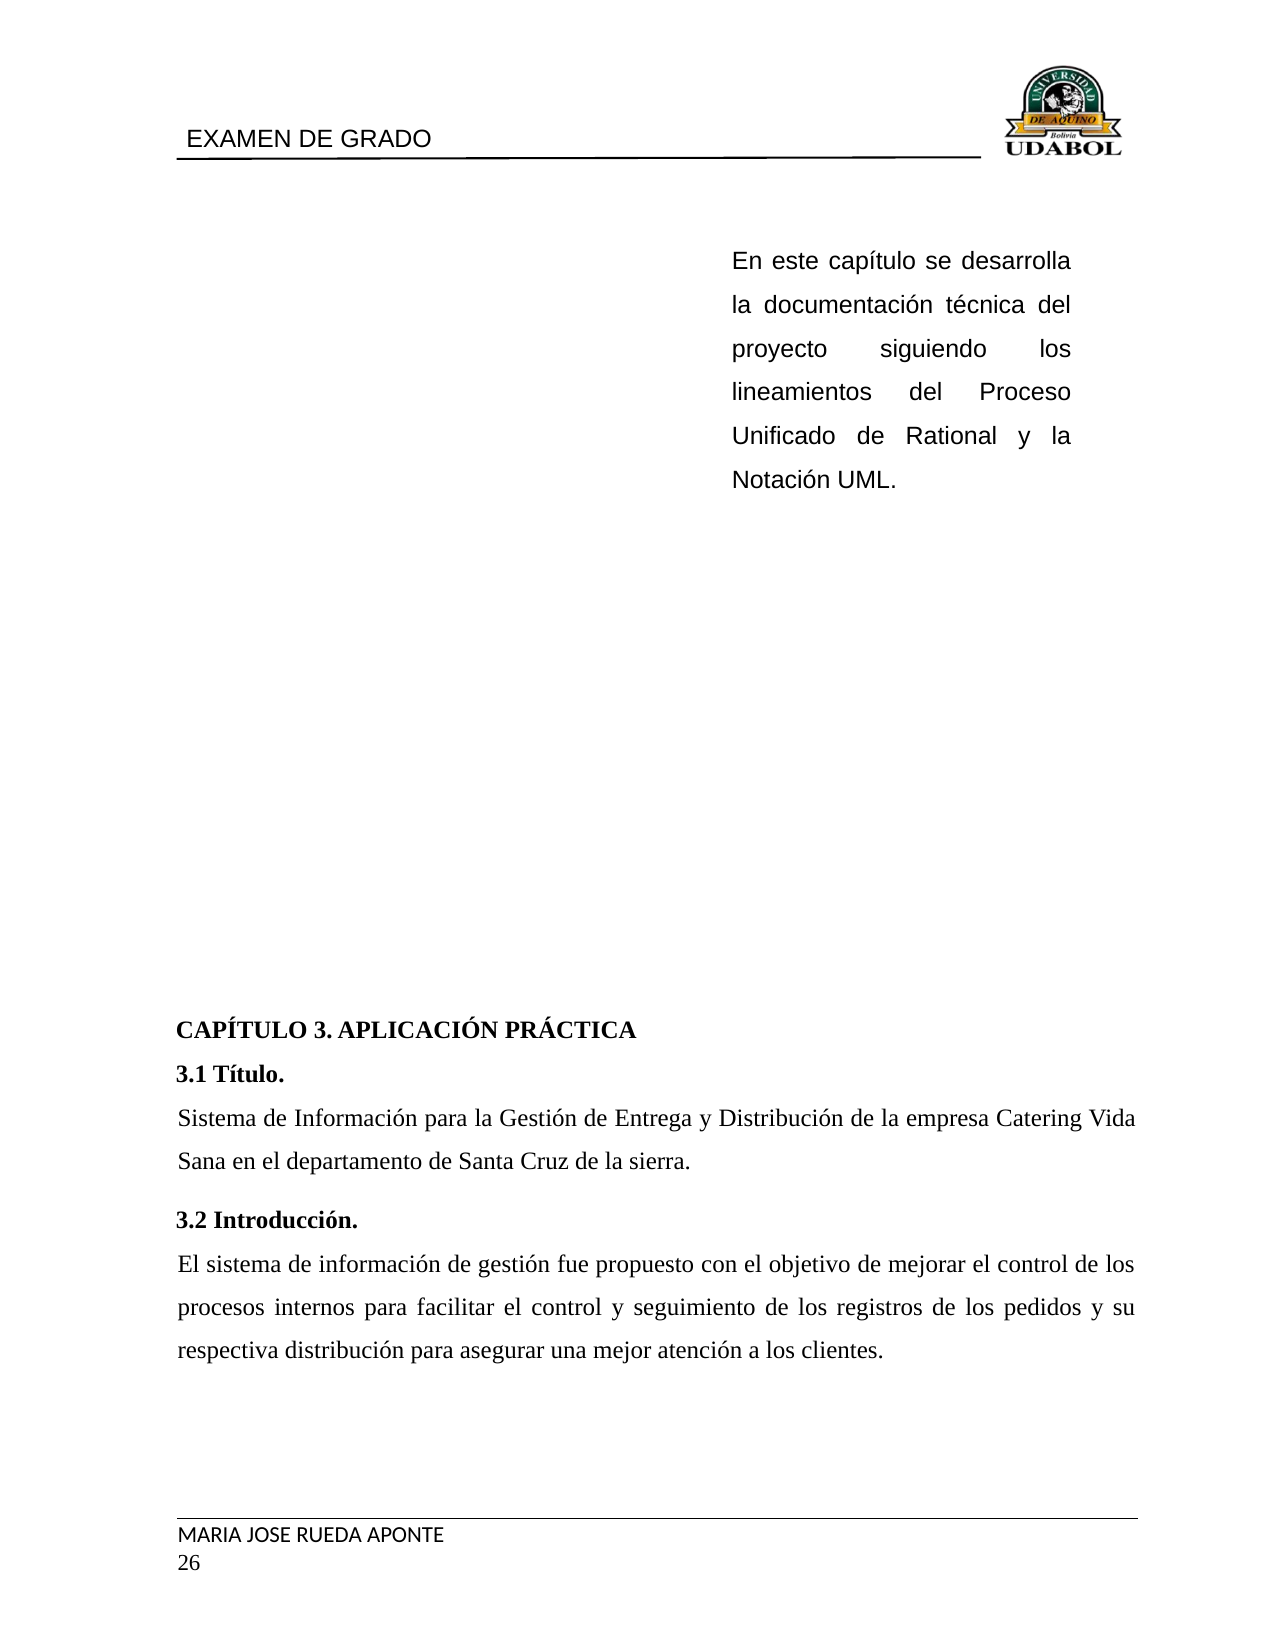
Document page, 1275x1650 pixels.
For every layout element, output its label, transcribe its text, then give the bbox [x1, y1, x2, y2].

text Sistema de Información para la Gestión de Entrega y Distribución de la empresa Catering Vida Sana en el departamento de Santa Cruz de la sierra. [177, 1103, 1137, 1175]
text El sistema de información de gestión fue propuesto con el objetivo de mejorar el control de los procesos internos para facilitar el control y seguimiento de los registros de los pedidos y su respectiva distribución para asegurar una mejor atención a los clientes. [177, 1249, 1137, 1364]
subtitle 3.1 Título. [176, 1059, 1087, 1088]
subtitle 3.2 Introducción. [176, 1206, 1137, 1234]
subtitle CAPÍTULO 3. APLICACIÓN PRÁCTICA [176, 1015, 1087, 1044]
picture [1004, 63, 1123, 156]
